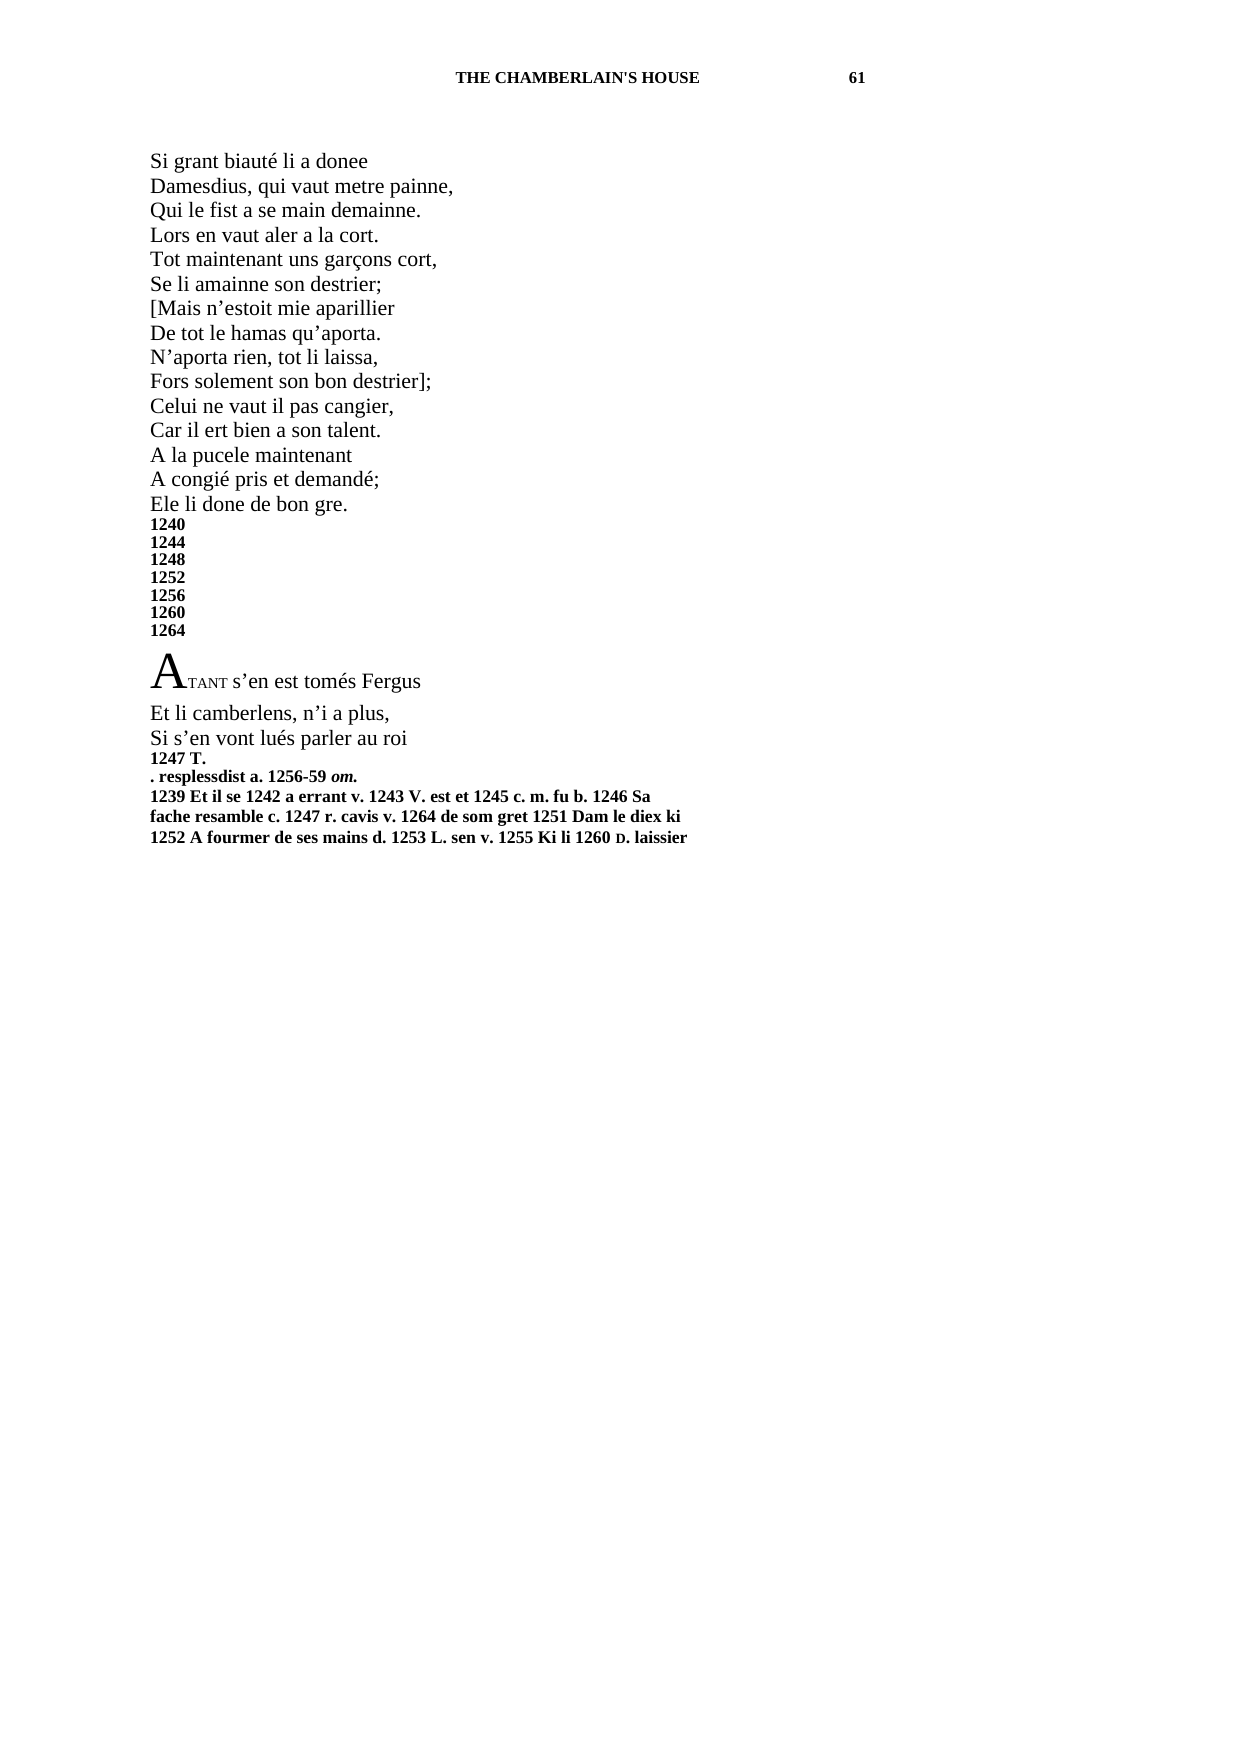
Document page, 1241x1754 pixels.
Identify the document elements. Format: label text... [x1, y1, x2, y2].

text Ele li done de bon gre. [150, 492, 1090, 516]
text 1239 Et il se 1242 a errant v. 1243 V. est et 1245 c. m. fu b. 1246 Sa fache resamble c. 1247 r. cavis v. 1264 de som gret 1251 Dam le diex ki 1252 A fourmer de ses mains d. 1253 L. sen v. 1255 Ki li 1260 d. laissier [150, 786, 1090, 847]
text Car il ert bien a son talent. [150, 418, 1090, 443]
text Fors solement son bon destrier]; Celui ne vaut il pas cangier, [150, 369, 1090, 418]
text Tot maintenant uns garçons cort, Se li amainne son destrier; [150, 247, 1090, 296]
text 1240 [150, 516, 1090, 534]
text 1264 [150, 622, 1090, 640]
text 1256 [150, 587, 1090, 605]
text 1252 [150, 569, 1090, 587]
text A la pucele maintenant A congié pris et demandé; [150, 443, 1090, 492]
text 1247 T. [150, 750, 1090, 768]
text 1244 [150, 534, 1090, 552]
text 1248 [150, 552, 1090, 569]
text [Mais n’estoit mie aparillier De tot le hamas qu’aporta. N’aporta rien, tot li laissa, [150, 296, 1090, 369]
text . resplessdist a. 1256-59 om. [150, 768, 1090, 786]
text Si grant biauté li a donee Damesdius, qui vaut metre painne, Qui le fist a se main demainne. Lors en vaut aler a la cort. [150, 149, 1090, 247]
text Atant s’en est tomés Fergus Et li camberlens, n’i a plus, Si s’en vont lués parler au roi [150, 640, 1090, 750]
text 1260 [150, 605, 1090, 622]
